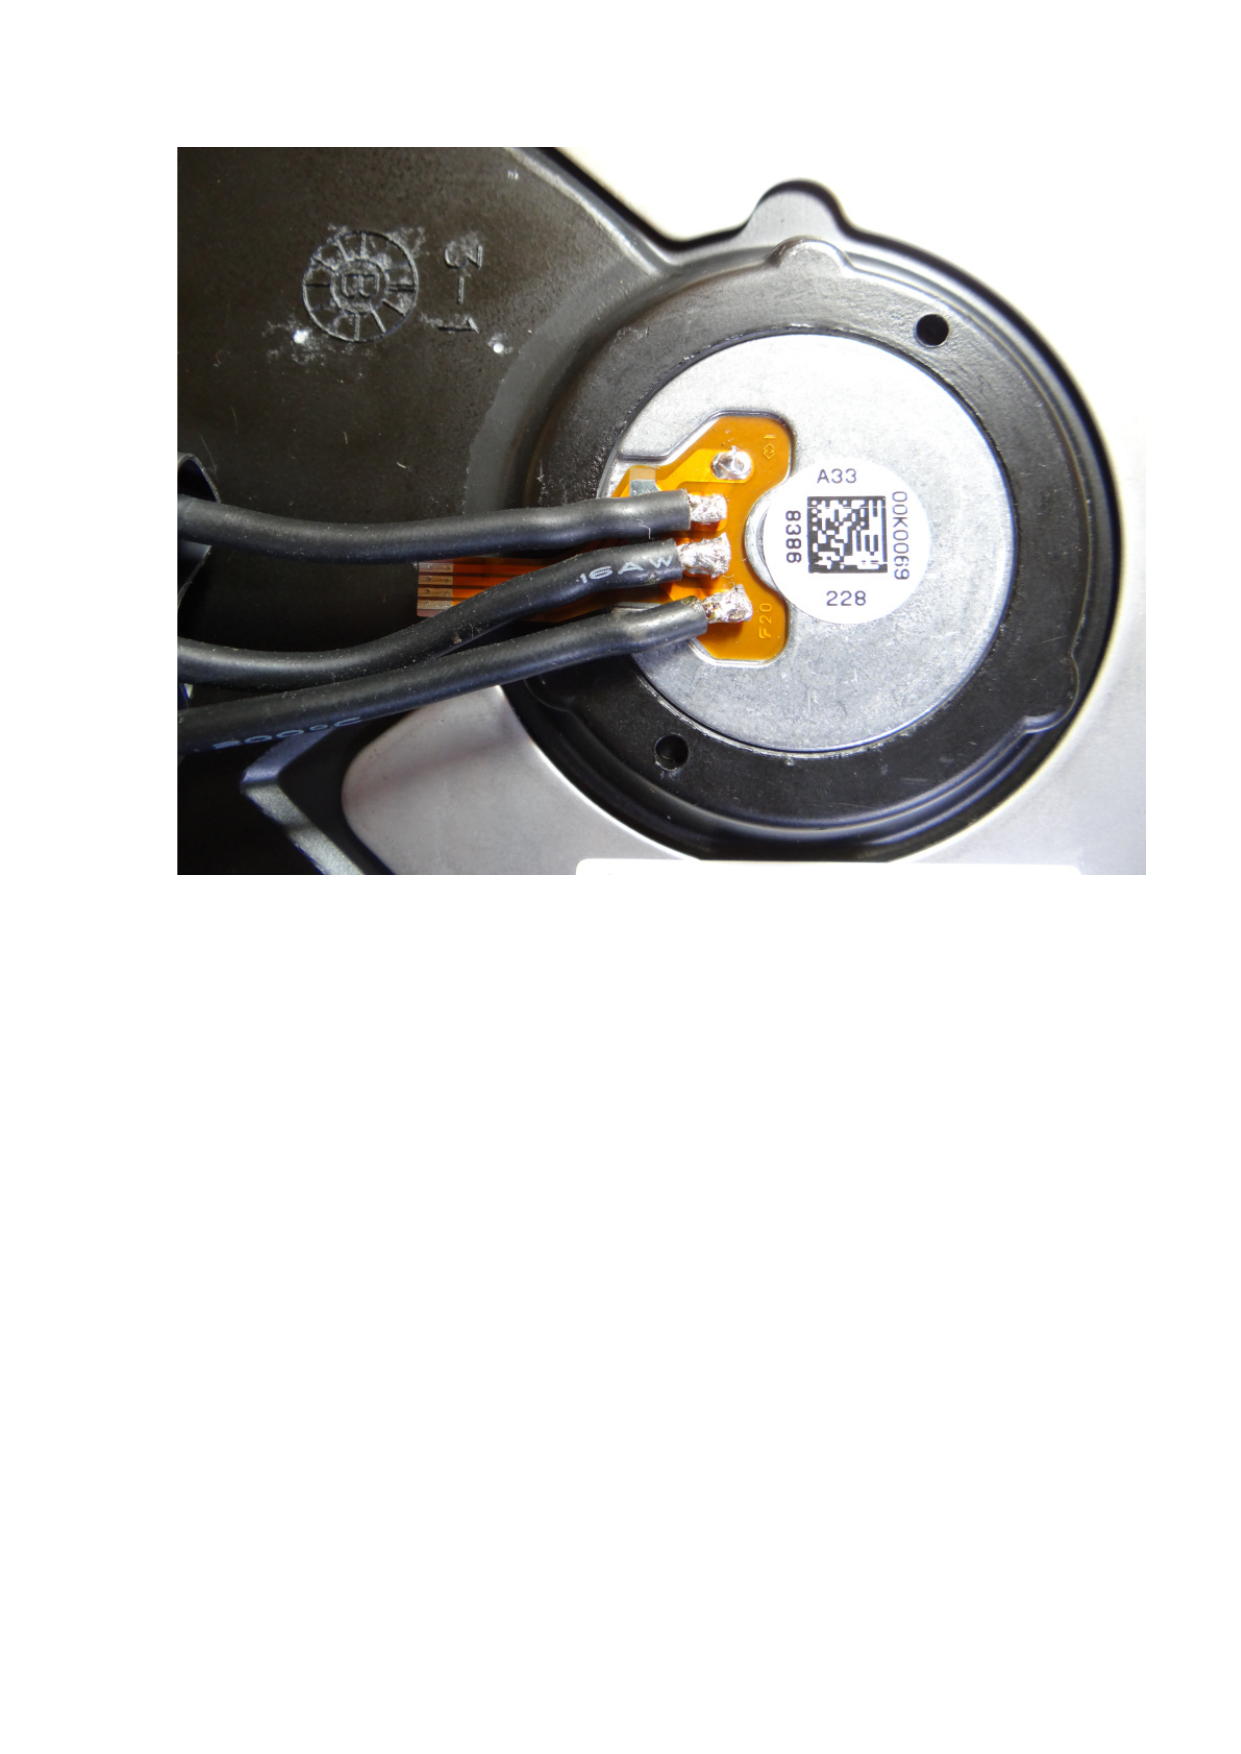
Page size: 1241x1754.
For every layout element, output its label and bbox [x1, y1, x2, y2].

picture [177, 147, 1146, 875]
